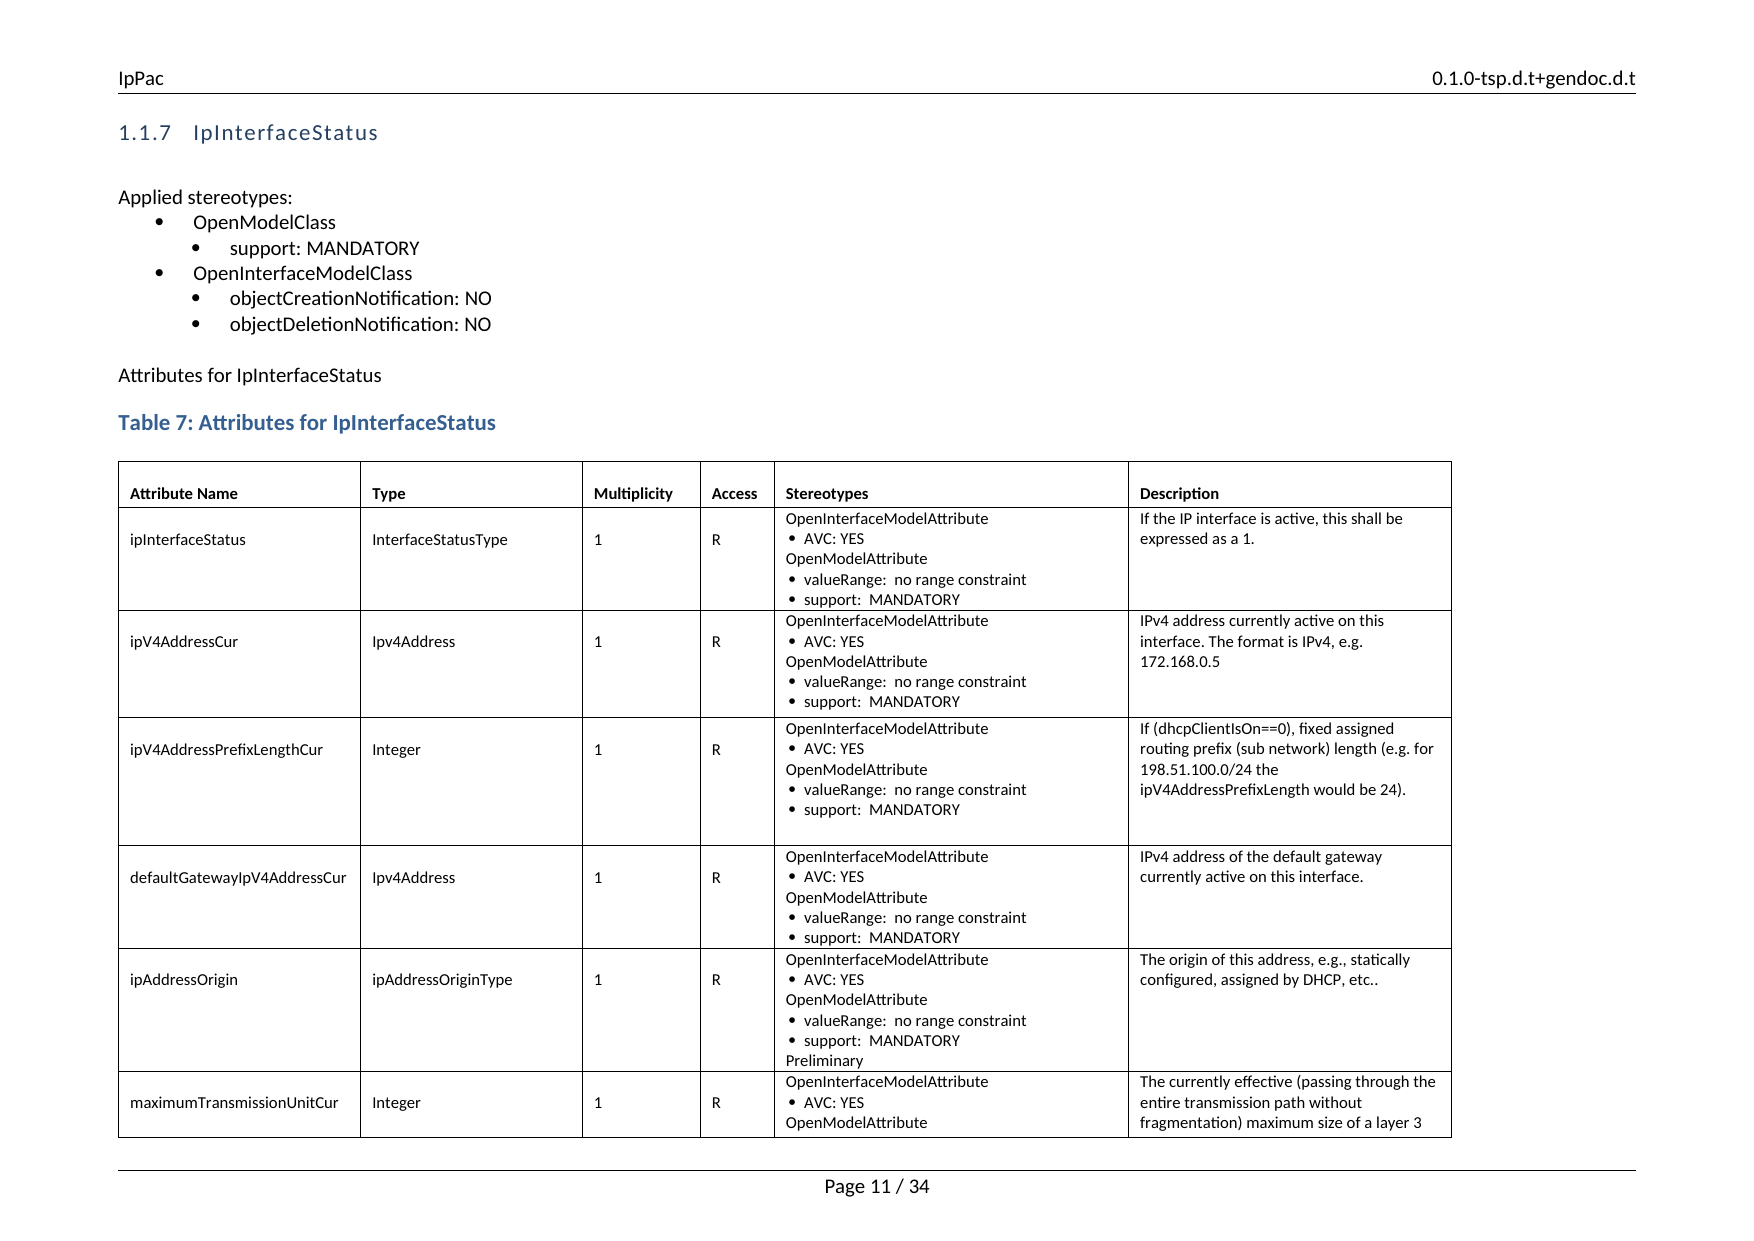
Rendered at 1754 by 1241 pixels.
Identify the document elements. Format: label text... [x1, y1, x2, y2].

list OpenInterfaceModelClass [156, 260, 1636, 286]
table_header Access [701, 462, 774, 507]
table_cell ipAddressOrigin [119, 949, 360, 1071]
table_cell R [701, 611, 774, 717]
table_cell OpenInterfaceModelAttribute AVC: YES OpenModelAttribute valueRange: no range constraint support: MANDATORY Preliminary [775, 949, 1128, 1071]
table_cell R [701, 846, 774, 948]
table_cell OpenInterfaceModelAttribute AVC: YES OpenModelAttribute valueRange: no range constraint support: MANDATORY [775, 508, 1128, 609]
table_header Attribute Name [119, 462, 360, 507]
table_cell ipV4AddressPrefixLengthCur [119, 718, 360, 845]
table_cell defaultGatewayIpV4AddressCur [119, 846, 360, 948]
list objectCreationNotification: NO [192, 286, 1636, 311]
table_cell R [701, 508, 774, 609]
table_cell IPv4 address currently active on this interface. The format is IPv4, e.g. 172.168.0.5 [1129, 611, 1451, 717]
table_cell 1 [583, 508, 700, 609]
table_cell InterfaceStatusType [361, 508, 582, 609]
table_cell OpenInterfaceModelAttribute AVC: YES OpenModelAttribute valueRange: no range constraint support: MANDATORY [775, 846, 1128, 948]
text Applied stereotypes: [118, 184, 1636, 209]
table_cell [1129, 1072, 1451, 1137]
table_cell R [701, 1072, 774, 1137]
table_cell If (dhcpClientIsOn==0), fixed assigned routing prefix (sub network) length (e.g. for 198.51.100.0/24 the ipV4AddressPrefixLength would be 24). [1129, 718, 1451, 845]
table_cell Integer [361, 1072, 582, 1137]
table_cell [775, 1072, 1128, 1137]
table_header Description [1129, 462, 1451, 507]
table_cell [119, 1072, 360, 1137]
table_cell R [701, 718, 774, 845]
list OpenModelClass [156, 209, 1636, 235]
list support: MANDATORY [192, 235, 1636, 260]
table_cell OpenInterfaceModelAttribute AVC: YES OpenModelAttribute valueRange: no range constraint support: MANDATORY [775, 611, 1128, 717]
table_cell ipAddressOriginType [361, 949, 582, 1071]
table_cell The origin of this address, e.g., statically configured, assigned by DHCP, etc.. [1129, 949, 1451, 1071]
table_cell 1 [583, 1072, 700, 1137]
table_cell 1 [583, 949, 700, 1071]
table_header Type [361, 462, 582, 507]
table_cell IPv4 address of the default gateway currently active on this interface. [1129, 846, 1451, 948]
table_cell Ipv4Address [361, 611, 582, 717]
subtitle IpInterfaceStatus [118, 118, 1636, 146]
table_header Stereotypes [775, 462, 1128, 507]
list objectDeletionNotification: NO [192, 311, 1636, 336]
table_cell ipV4AddressCur [119, 611, 360, 717]
table_cell 1 [583, 611, 700, 717]
table_cell Ipv4Address [361, 846, 582, 948]
table_cell OpenInterfaceModelAttribute AVC: YES OpenModelAttribute valueRange: no range constraint support: MANDATORY [775, 718, 1128, 845]
table_cell Integer [361, 718, 582, 845]
table_cell ipInterfaceStatus [119, 508, 360, 609]
table_header Multiplicity [583, 462, 700, 507]
table_cell 1 [583, 846, 700, 948]
table_cell If the IP interface is active, this shall be expressed as a 1. [1129, 508, 1451, 609]
table_cell 1 [583, 718, 700, 845]
table_cell R [701, 949, 774, 1071]
text Attributes for IpInterfaceStatus [118, 362, 1636, 387]
